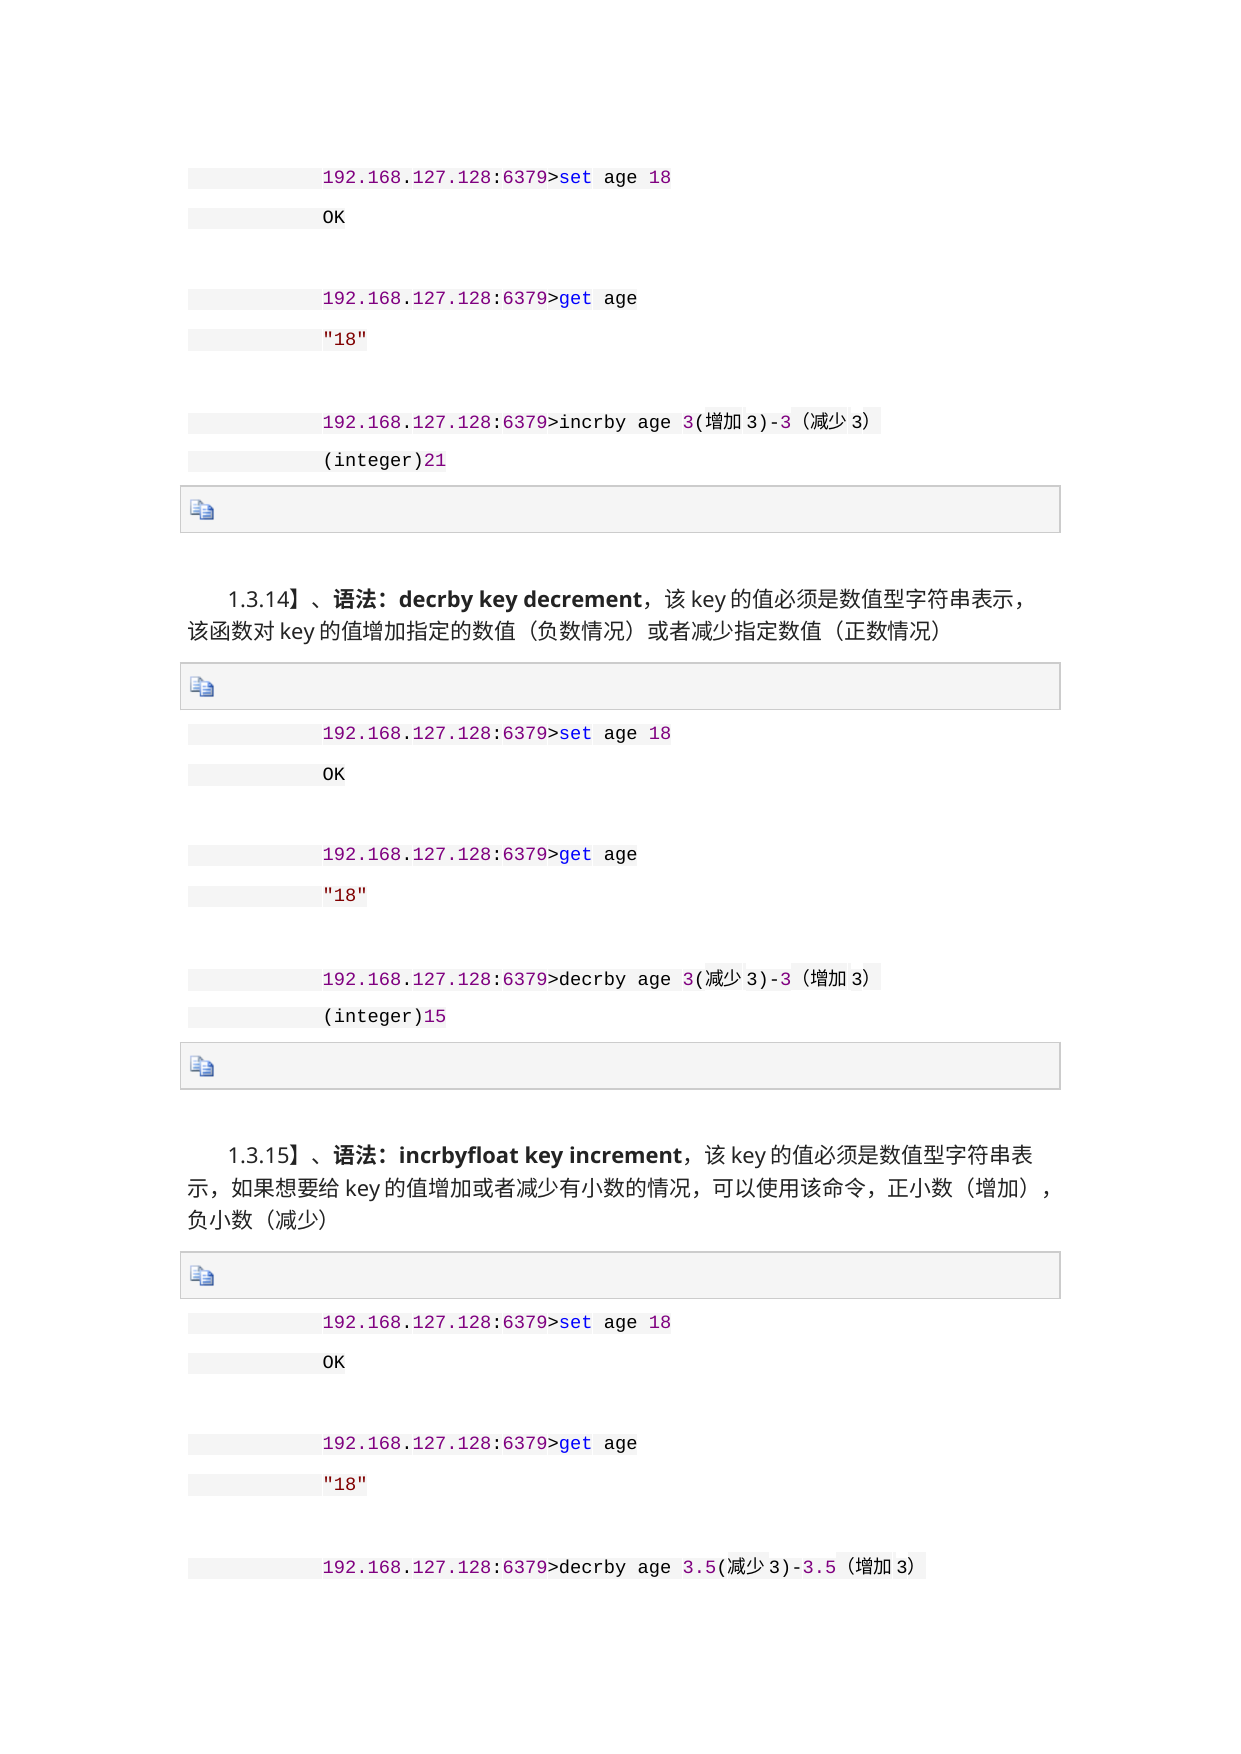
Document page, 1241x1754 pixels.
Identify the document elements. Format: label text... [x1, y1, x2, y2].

text 192.168.127.128:6379>set age 18 [187, 1307, 1053, 1339]
picture [187, 1259, 219, 1291]
text 192.168.127.128:6379>decrby age 3.5(减少3)-3.5（增加3） [187, 1549, 1053, 1582]
text OK [187, 759, 1053, 791]
text 192.168.127.128:6379>get age [187, 839, 1053, 872]
picture [187, 493, 219, 525]
text 192.168.127.128:6379>set age 18 [187, 718, 1053, 751]
text 192.168.127.128:6379>set age 18 [187, 162, 1053, 194]
text 192.168.127.128:6379>get age [187, 1428, 1053, 1461]
picture [187, 670, 219, 702]
text 192.168.127.128:6379>decrby age 3(减少3)-3（增加3） [187, 961, 1053, 993]
text OK [187, 202, 1053, 235]
text 1.3.15】、语法：incrbyfloat key increment，该key的值必须是数值型字符串表示，如果想要给key的值增加或者减少有小数的情况，可以使用该命令，正小数（增加），负小数（减少） [187, 1105, 1053, 1235]
text (integer)21 [187, 445, 1053, 477]
text 192.168.127.128:6379>incrby age 3(增加3)-3（减少3） [187, 404, 1053, 437]
picture [187, 1050, 219, 1082]
text OK [187, 1347, 1053, 1380]
text (integer)15 [187, 1001, 1053, 1034]
text 1.3.14】、语法：decrby key decrement，该key的值必须是数值型字符串表示，该函数对key的值增加指定的数值（负数情况）或者减少指定数值（正数情况） [187, 549, 1053, 647]
text "18" [187, 324, 1053, 356]
text 192.168.127.128:6379>get age [187, 283, 1053, 316]
text "18" [187, 1469, 1053, 1501]
text "18" [187, 880, 1053, 912]
